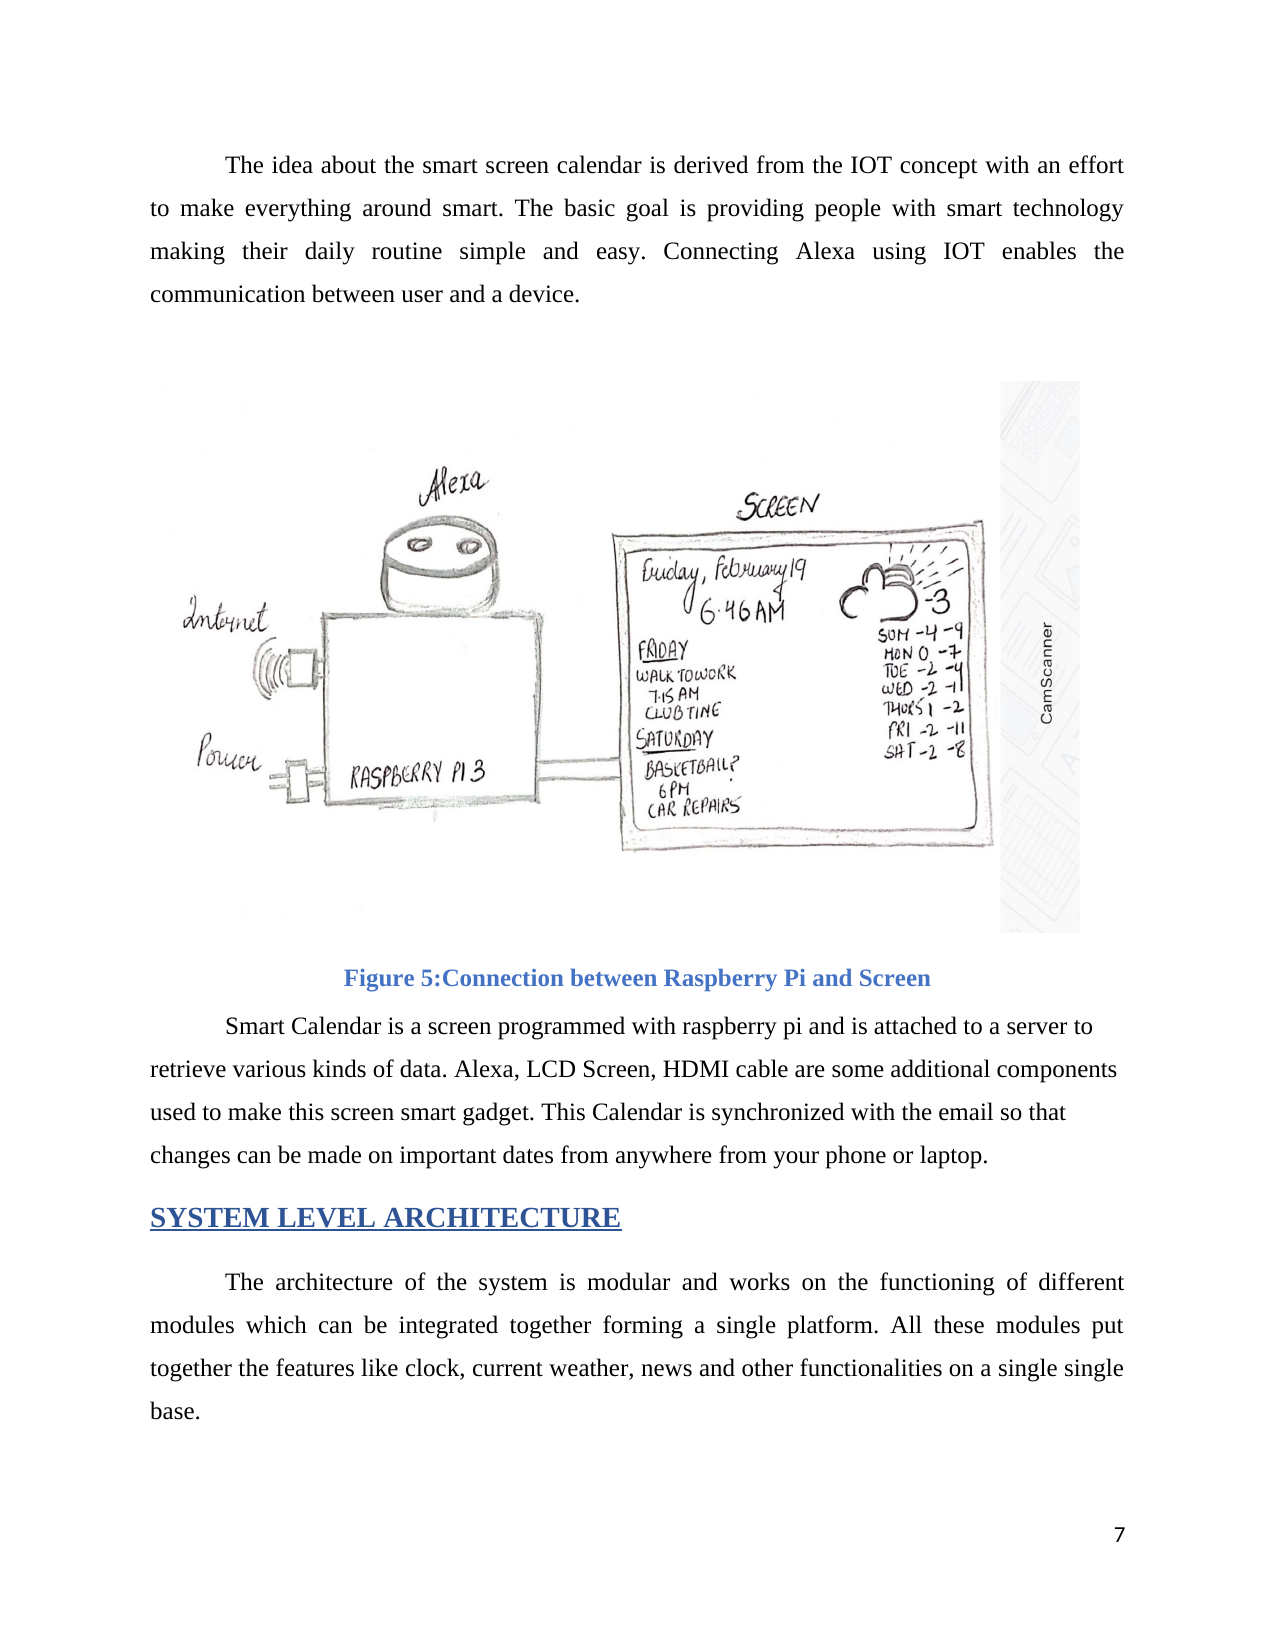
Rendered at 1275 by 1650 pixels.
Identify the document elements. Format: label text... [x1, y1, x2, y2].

text SYSTEM LEVEL ARCHITECTURE [150, 1200, 1125, 1234]
picture [162, 381, 1080, 933]
text Smart Calendar is a screen programmed with raspberry pi and is attached to a server to retrieve various kinds of data. Alexa, LCD Screen, HDMI cable are some additional components used to make this screen smart gadget. This Calendar is synchronized with the email so that changes can be made on important dates from anywhere from your phone or laptop. [150, 1011, 1125, 1169]
text The idea about the smart screen calendar is derived from the IOT concept with an effort to make everything around smart. The basic goal is providing people with smart technology making their daily routine simple and easy. Connecting Alexa using IOT enables the communication between user and a device. [150, 150, 1125, 308]
text The architecture of the system is modular and works on the functioning of different modules which can be integrated together forming a single platform. All these modules put together the features like clock, current weather, news and other functionalities on a single single base. [150, 1267, 1125, 1425]
text Figure 5:Connection between Raspberry Pi and Screen [150, 963, 1125, 992]
